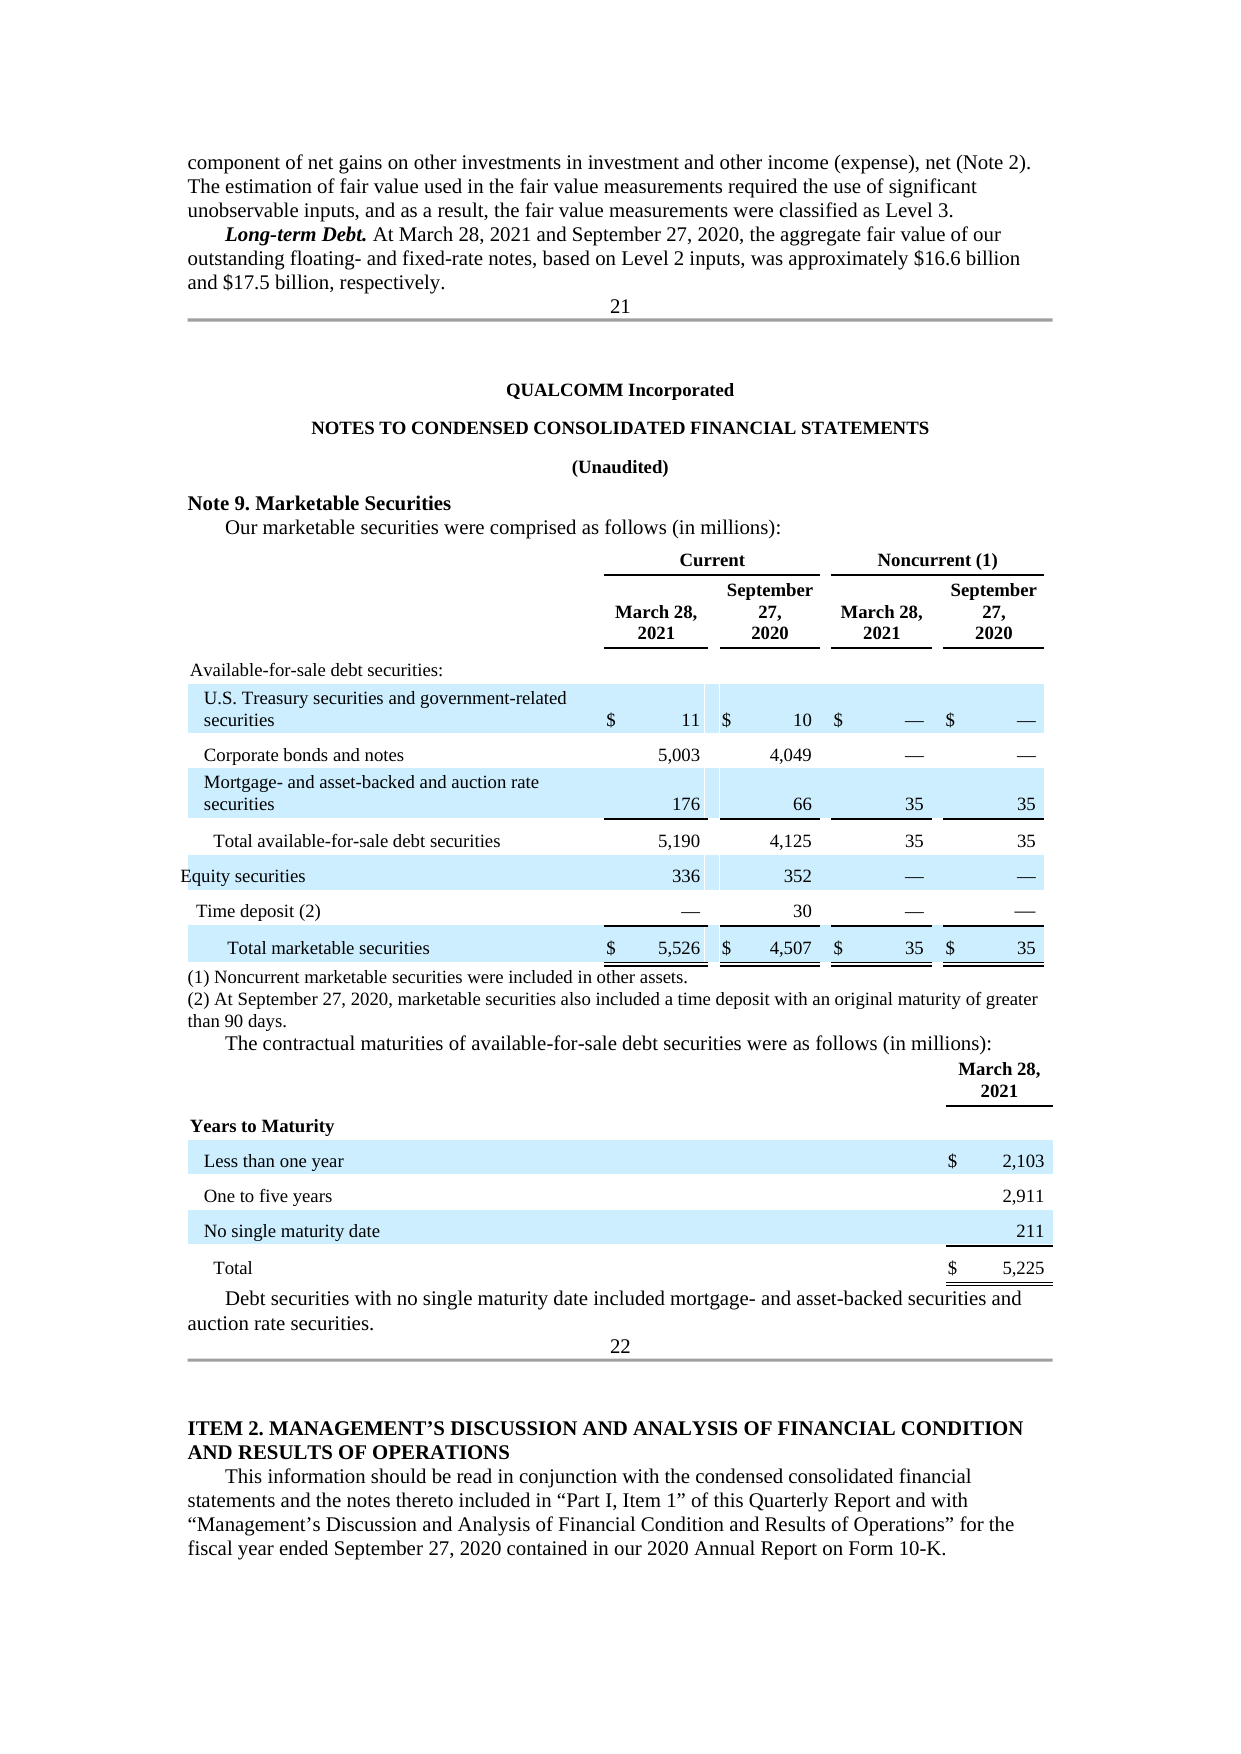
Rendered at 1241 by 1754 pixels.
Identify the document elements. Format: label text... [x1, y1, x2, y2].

text Note 9. Marketable Securities [187, 491, 1053, 515]
text (2) At September 27, 2020, marketable securities also included a time deposit with an original maturity of greater than 90 days. [187, 988, 1053, 1031]
text The contractual maturities of available-for-sale debt securities were as follows (in millions): [187, 1031, 1053, 1055]
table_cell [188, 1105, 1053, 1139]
text (1) Noncurrent marketable securities were included in other assets. [187, 966, 1053, 988]
text Long-term Debt. At March 28, 2021 and September 27, 2020, the aggregate fair value of our outstanding floating- and fixed-rate notes, based on Level 2 inputs, was approximately $16.6 billion and $17.5 billion, respectively. [187, 222, 1053, 294]
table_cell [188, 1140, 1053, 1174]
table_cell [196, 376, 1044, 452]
text 21 [187, 294, 1053, 318]
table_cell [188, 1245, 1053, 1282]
text 22 [187, 1334, 1053, 1358]
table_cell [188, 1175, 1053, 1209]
text Debt securities with no single maturity date included mortgage- and asset-backed securities and auction rate securities. [187, 1286, 1053, 1334]
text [187, 150, 1053, 222]
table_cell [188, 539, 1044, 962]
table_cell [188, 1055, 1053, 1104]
text ITEM 2. MANAGEMENT’S DISCUSSION AND ANALYSIS OF FINANCIAL CONDITION AND RESULTS OF OPERATIONS [187, 1416, 1053, 1464]
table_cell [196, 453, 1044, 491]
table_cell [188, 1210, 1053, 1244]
text This information should be read in conjunction with the condensed consolidated financial statements and the notes thereto included in “Part I, Item 1” of this Quarterly Report and with “Management’s Discussion and Analysis of Financial Condition and Results of Operations” for the fiscal year ended September 27, 2020 contained in our 2020 Annual Report on Form 10-K. [187, 1464, 1053, 1560]
text Our marketable securities were comprised as follows (in millions): [187, 515, 1053, 539]
